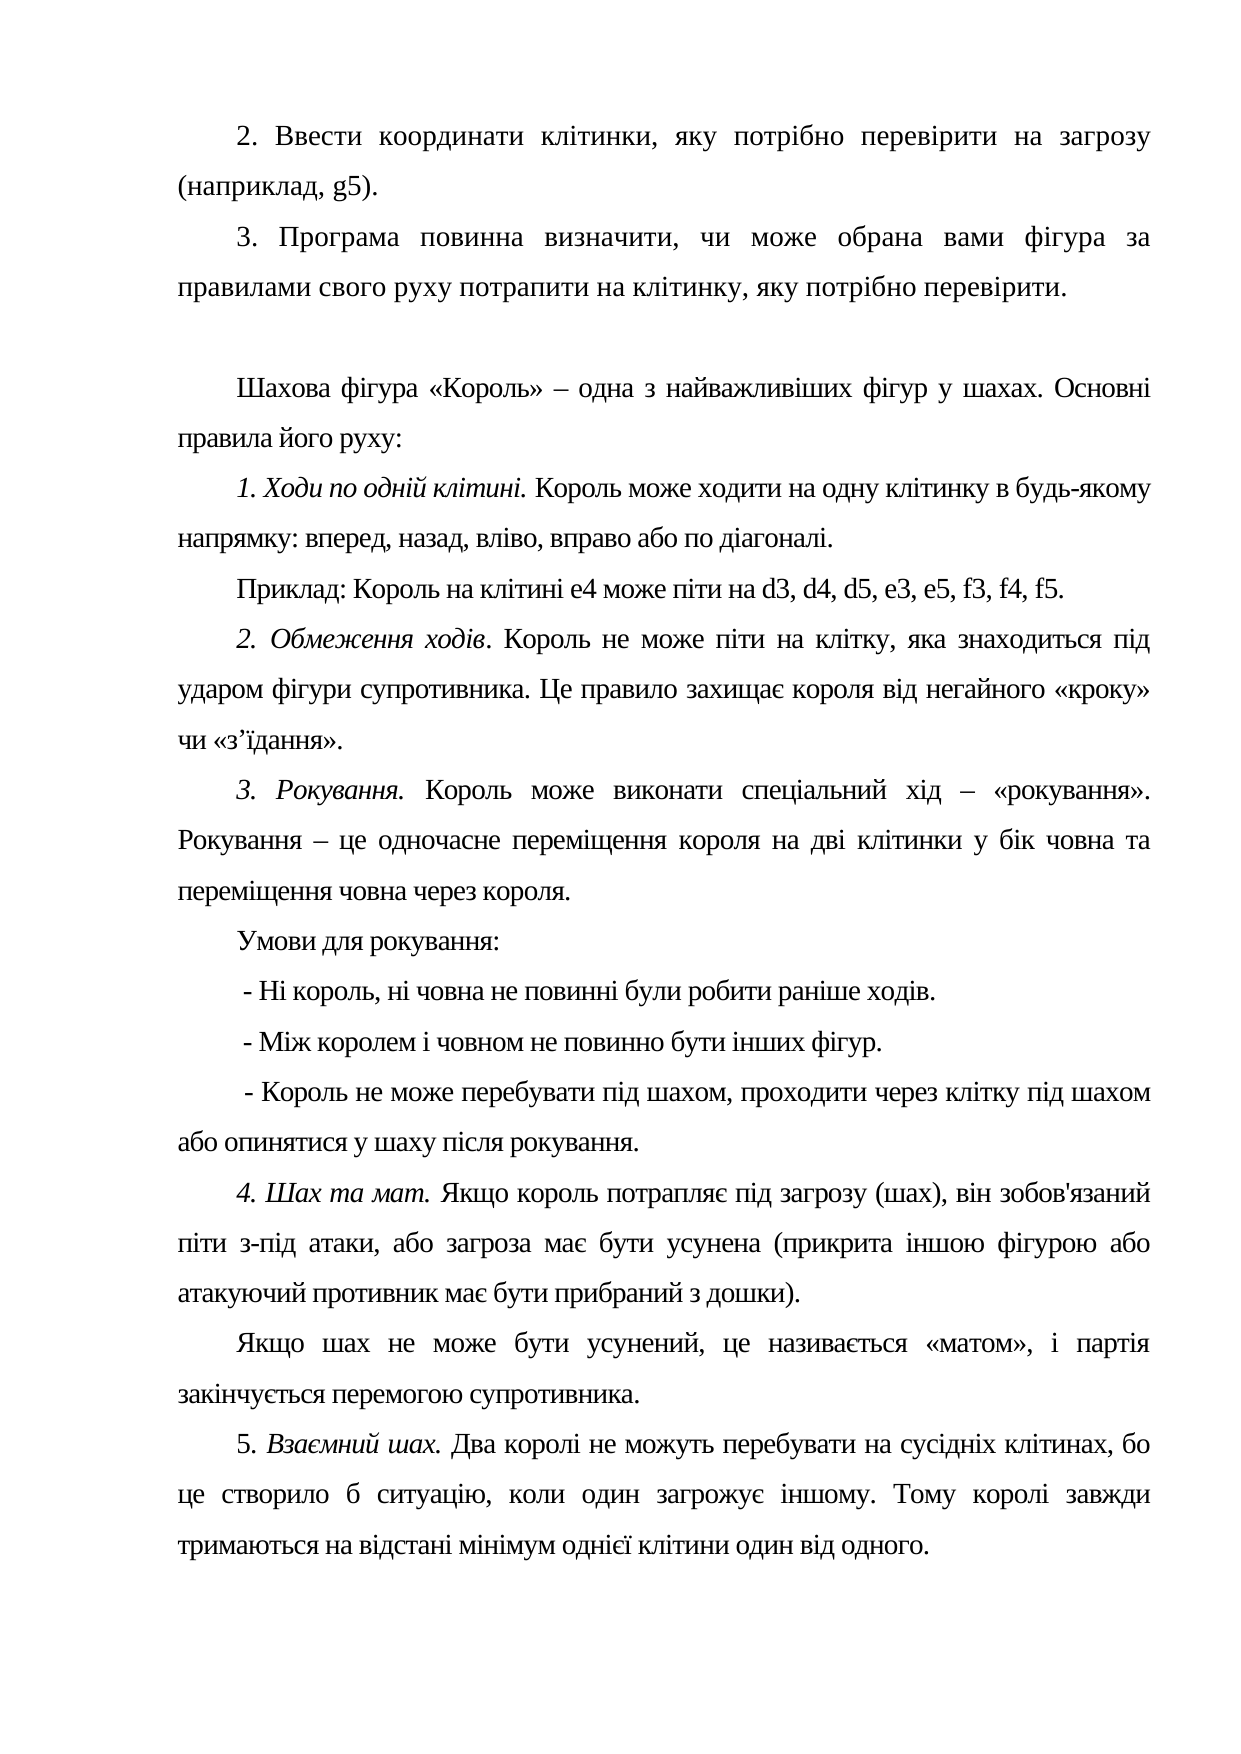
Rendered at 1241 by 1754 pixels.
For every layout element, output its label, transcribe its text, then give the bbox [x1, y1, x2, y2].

text 3. Рокування. Король може виконати спеціальний хід – «рокування». Рокування – це одночасне переміщення короля на дві клітинки у бік човна та переміщення човна через короля. [177, 772, 1152, 906]
text 5. Взаємний шах. Два королі не можуть перебувати на сусідніх клітинах, бо це створило б ситуацію, коли один загрожує іншому. Тому королі завжди тримаються на відстані мінімум однієї клітини один від одного. [177, 1426, 1152, 1560]
text Якщо шах не може бути усунений, це називається «матом», і партія закінчується перемогою супротивника. [177, 1326, 1152, 1409]
text 4. Шах та мат. Якщо король потрапляє під загрозу (шах), він зобов'язаний піти з-під атаки, або загроза має бути усунена (прикрита іншою фігурою або атакуючий противник має бути прибраний з дошки). [177, 1175, 1152, 1309]
text Приклад: Король на клітині e4 може піти на d3, d4, d5, e3, e5, f3, f4, f5. [177, 571, 1152, 604]
text - Між королем і човном не повинно бути інших фігур. [177, 1024, 1152, 1057]
text Шахова фігура «Король» – одна з найважливіших фігур у шахах. Основні правила його руху: [177, 370, 1152, 453]
text 2. Ввести координати клітинки, яку потрібно перевірити на загрозу (наприклад, g5). [177, 118, 1152, 202]
text Умови для рокування: [177, 923, 1152, 957]
text 1. Ходи по одній клітині. Король може ходити на одну клітинку в будь-якому напрямку: вперед, назад, вліво, вправо або по діагоналі. [177, 470, 1152, 554]
text - Король не може перебувати під шахом, проходити через клітку під шахом або опинятися у шаху після рокування. [177, 1074, 1152, 1158]
text 2. Обмеження ходів. Король не може піти на клітку, яка знаходиться під ударом фігури супротивника. Це правило захищає короля від негайного «кроку» чи «з’їдання». [177, 621, 1152, 755]
text - Ні король, ні човна не повинні були робити раніше ходів. [177, 973, 1152, 1007]
text 3. Програма повинна визначити, чи може обрана вами фігура за правилами свого руху потрапити на клітинку, яку потрібно перевірити. [177, 219, 1152, 303]
